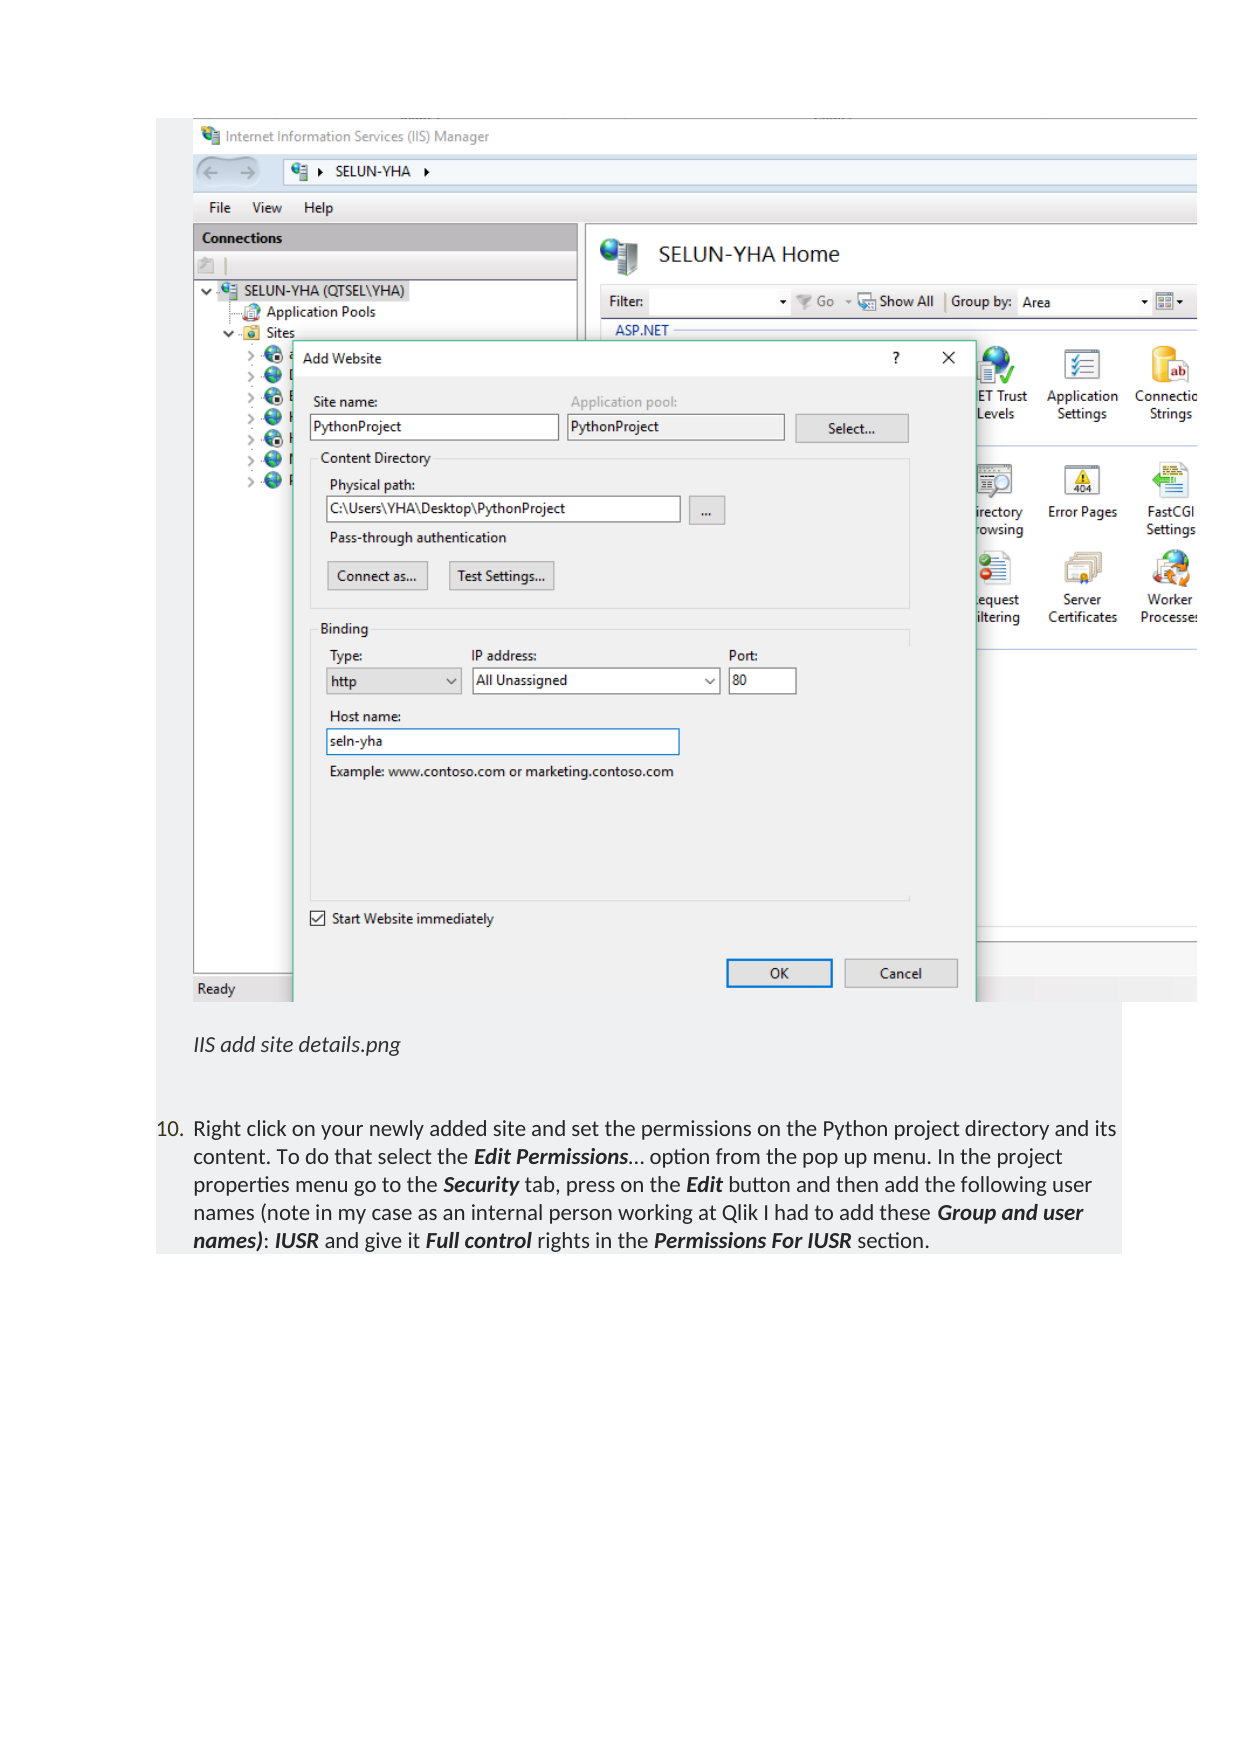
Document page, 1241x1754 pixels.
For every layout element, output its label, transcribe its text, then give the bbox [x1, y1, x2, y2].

picture [193, 118, 1198, 1002]
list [156, 1114, 1122, 1254]
